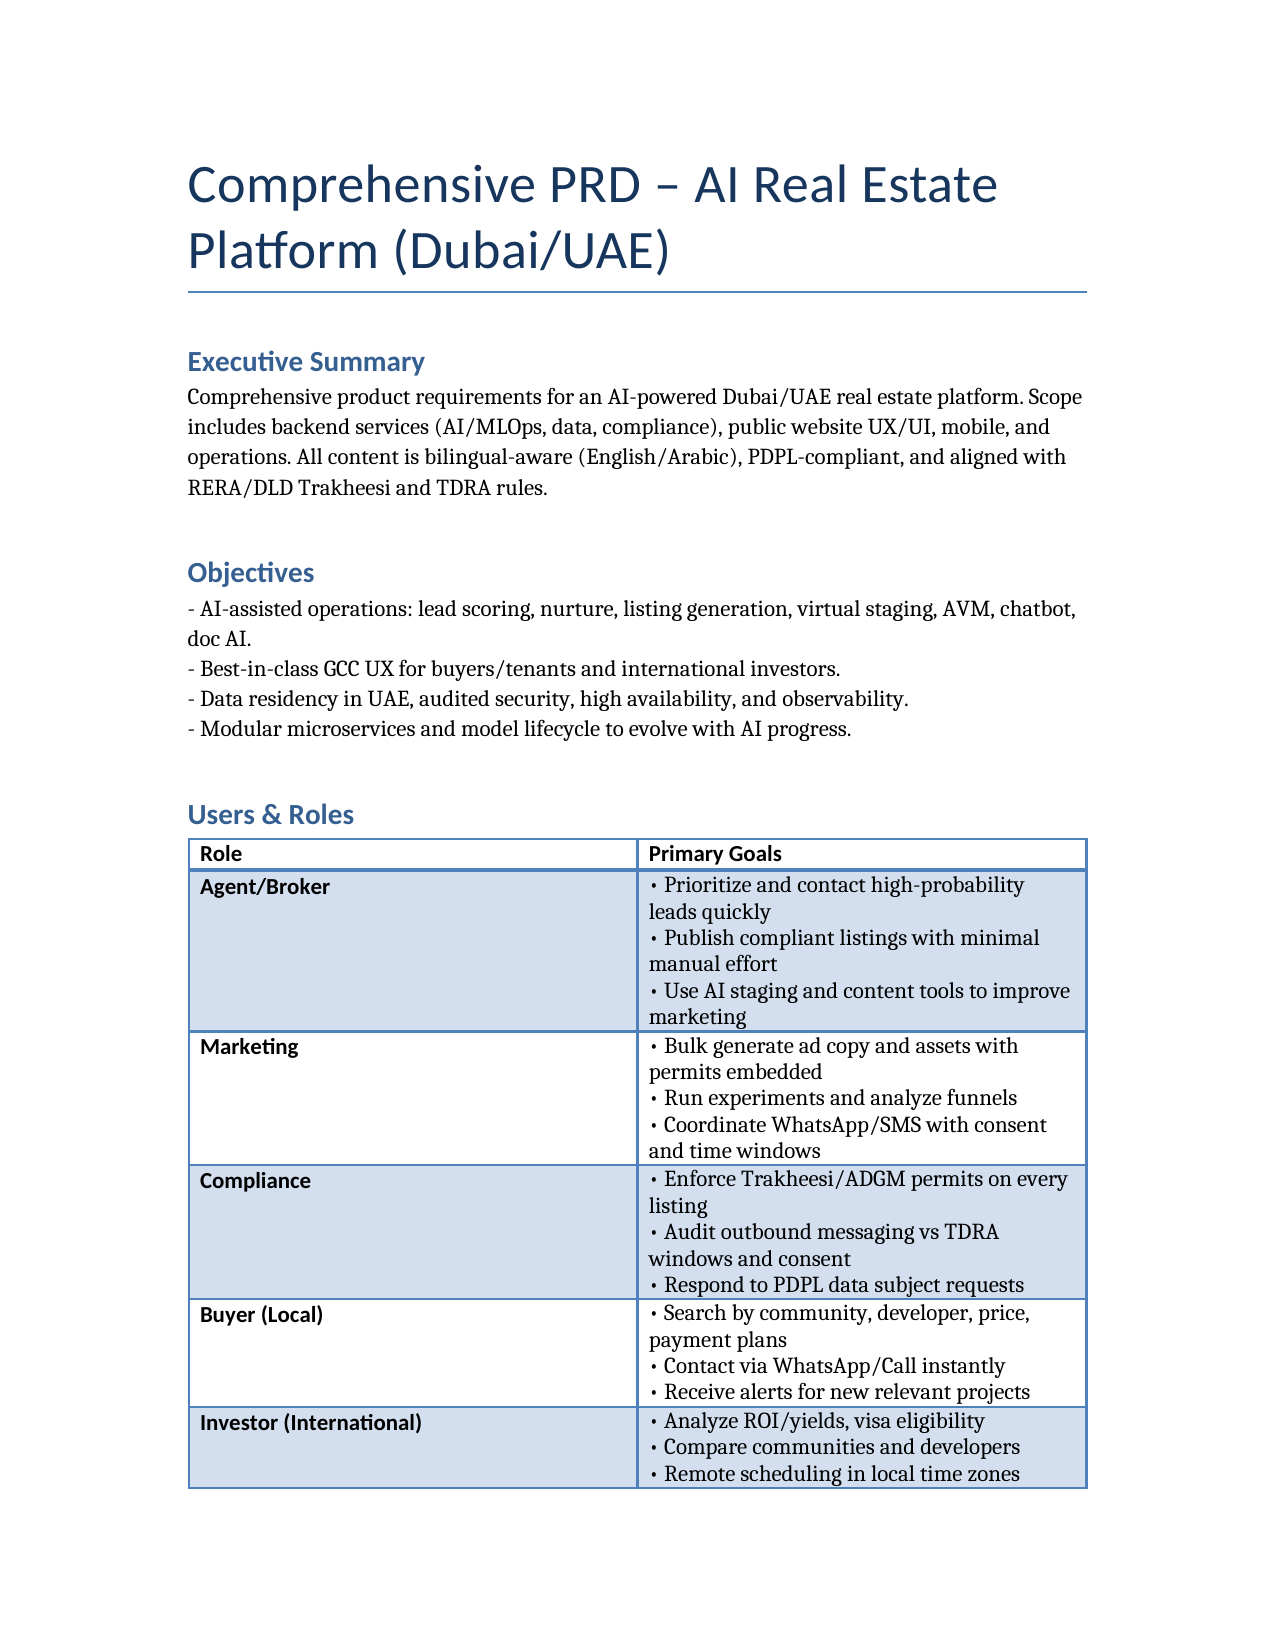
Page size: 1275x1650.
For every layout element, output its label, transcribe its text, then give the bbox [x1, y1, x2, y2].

table_cell • Prioritize and contact high-probability leads quickly • Publish compliant listings with minimal manual effort • Use AI staging and content tools to improve marketing [639, 872, 1085, 1030]
table_cell Buyer (Local) [190, 1300, 636, 1406]
text Comprehensive product requirements for an AI-powered Dubai/UAE real estate platform. Scope includes backend services (AI/MLOps, data, compliance), public website UX/UI, mobile, and operations. All content is bilingual-aware (English/Arabic), PDPL-compliant, and aligned with RERA/DLD Trakheesi and TDRA rules. [187, 384, 1087, 501]
table_header Primary Goals [639, 840, 1085, 867]
table_cell • Search by community, developer, price, payment plans • Contact via WhatsApp/Call instantly • Receive alerts for new relevant projects [639, 1300, 1085, 1406]
text - AI-assisted operations: lead scoring, nurture, listing generation, virtual staging, AVM, chatbot, doc AI. - Best-in-class GCC UX for buyers/tenants and international investors. - Data residency in UAE, audited security, high availability, and observability. - Modular microservices and model lifecycle to evolve with AI progress. [187, 595, 1087, 743]
table_header Role [190, 840, 636, 867]
subtitle Users & Roles [187, 796, 1087, 832]
table_cell Marketing [190, 1033, 636, 1164]
table_cell Agent/Broker [190, 872, 636, 1030]
table_cell Compliance [190, 1166, 636, 1298]
table_cell • Bulk generate ad copy and assets with permits embedded • Run experiments and analyze funnels • Coordinate WhatsApp/SMS with consent and time windows [639, 1033, 1085, 1164]
subtitle Objectives [187, 554, 1087, 590]
table_cell • Analyze ROI/yields, visa eligibility • Compare communities and developers • Remote scheduling in local time zones [639, 1408, 1085, 1487]
subtitle Executive Summary [187, 343, 1087, 378]
table_cell Investor (International) [190, 1408, 636, 1487]
title Comprehensive PRD – AI Real Estate Platform (Dubai/UAE) [187, 150, 1087, 293]
table_cell • Enforce Trakheesi/ADGM permits on every listing • Audit outbound messaging vs TDRA windows and consent • Respond to PDPL data subject requests [639, 1166, 1085, 1298]
